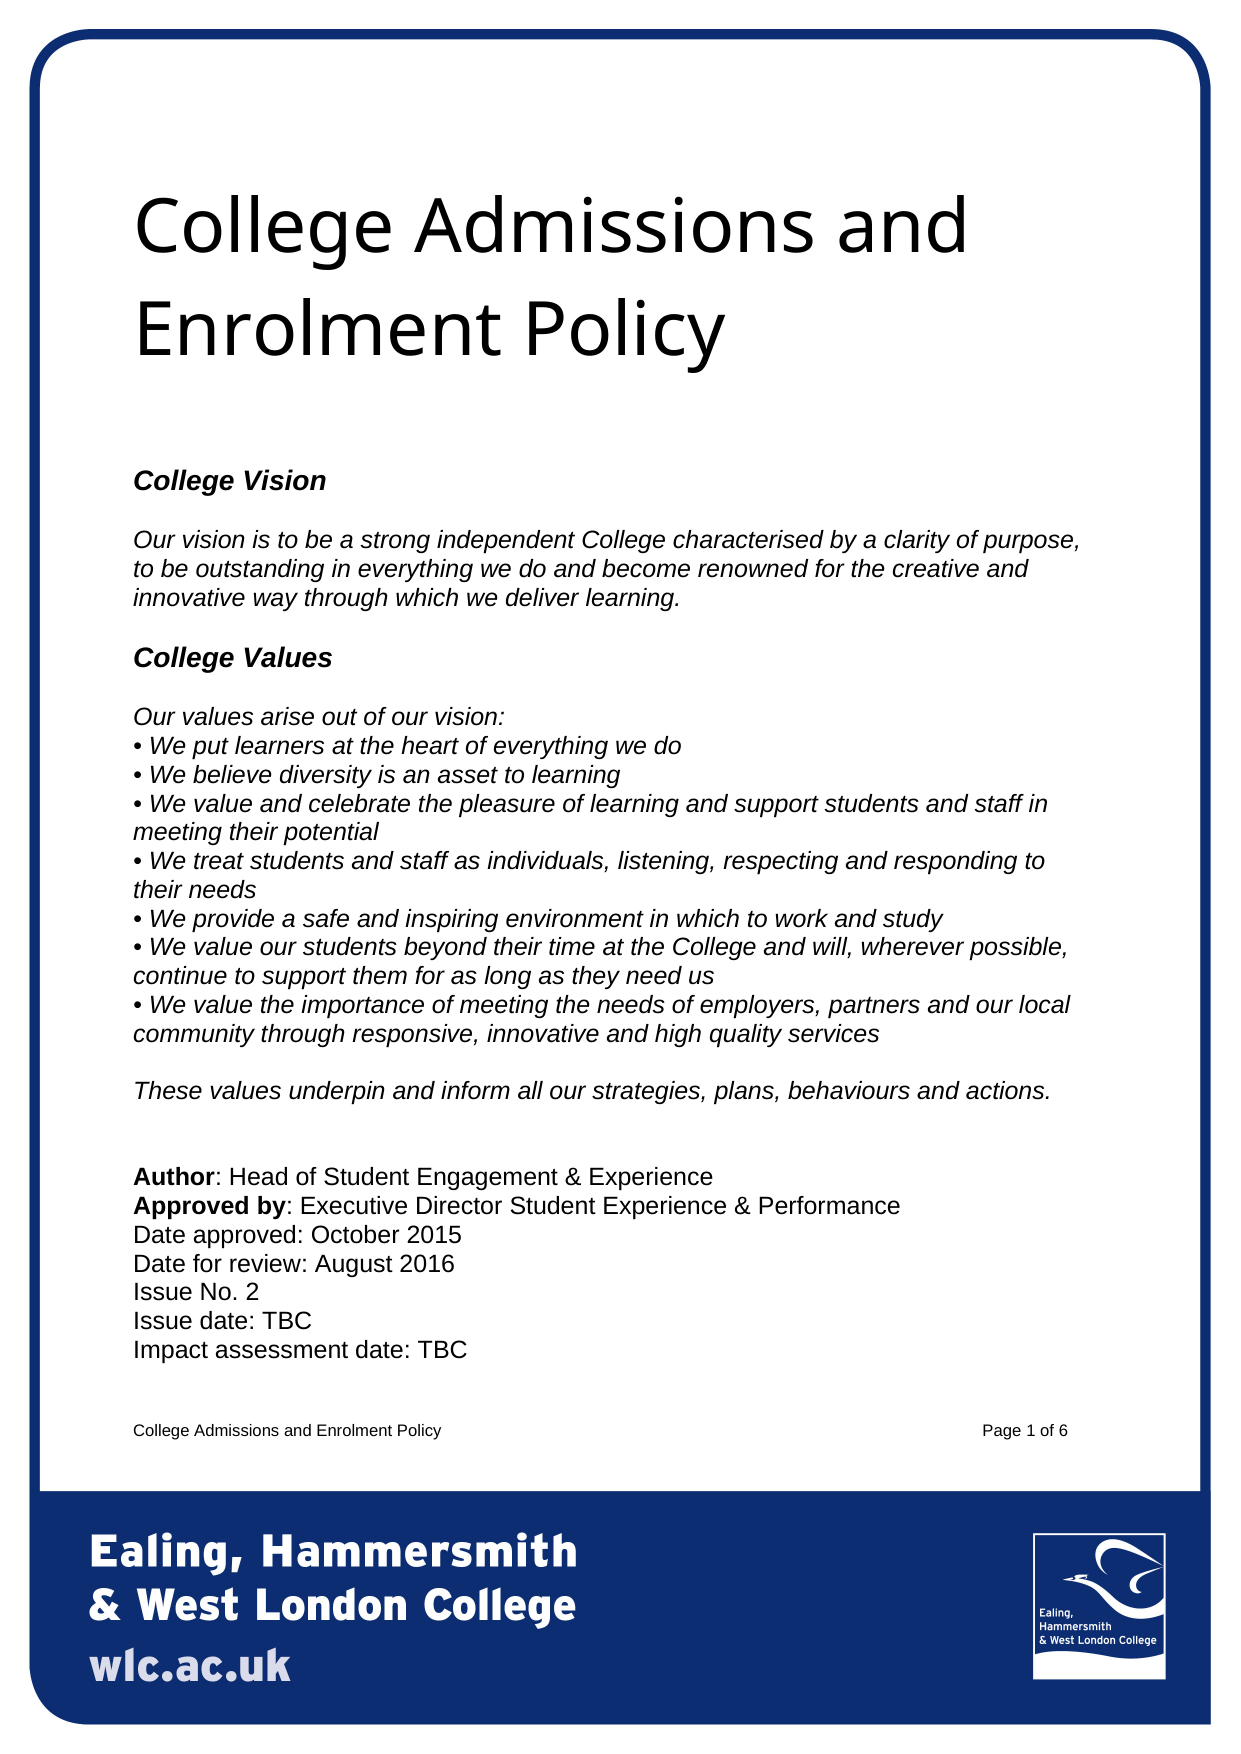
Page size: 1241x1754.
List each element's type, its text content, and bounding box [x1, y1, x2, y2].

text Our values arise out of our vision: • We put learners at the heart of everything we do • We believe diversity is an asset to learning • We value and celebrate the pleasure of learning and support students and staff in meeting their potential • We treat students and staff as individuals, listening, respecting and responding to their needs • We provide a safe and inspiring environment in which to work and study • We value our students beyond their time at the College and will, wherever possible, continue to support them for as long as they need us • We value the importance of meeting the needs of employers, partners and our local community through responsive, innovative and high quality services These values underpin and inform all our strategies, plans, behaviours and actions. Author: Head of Student Engagement & Experience Approved by: Executive Director Student Experience & Performance Date approved: October 2015 Date for review: August 2016 Issue No. 2 Issue date: TBC Impact assessment date: TBC [133, 702, 1094, 1363]
text Our vision is to be a strong independent College characterised by a clarity of purpose, to be outstanding in everything we do and become renowned for the creative and innovative way through which we deliver learning. [133, 525, 1094, 612]
text College Values [133, 641, 1094, 673]
text College Vision [133, 464, 1094, 496]
picture [0, 0, 1240, 1754]
subtitle College Admissions and Enrolment Policy [133, 173, 1094, 377]
